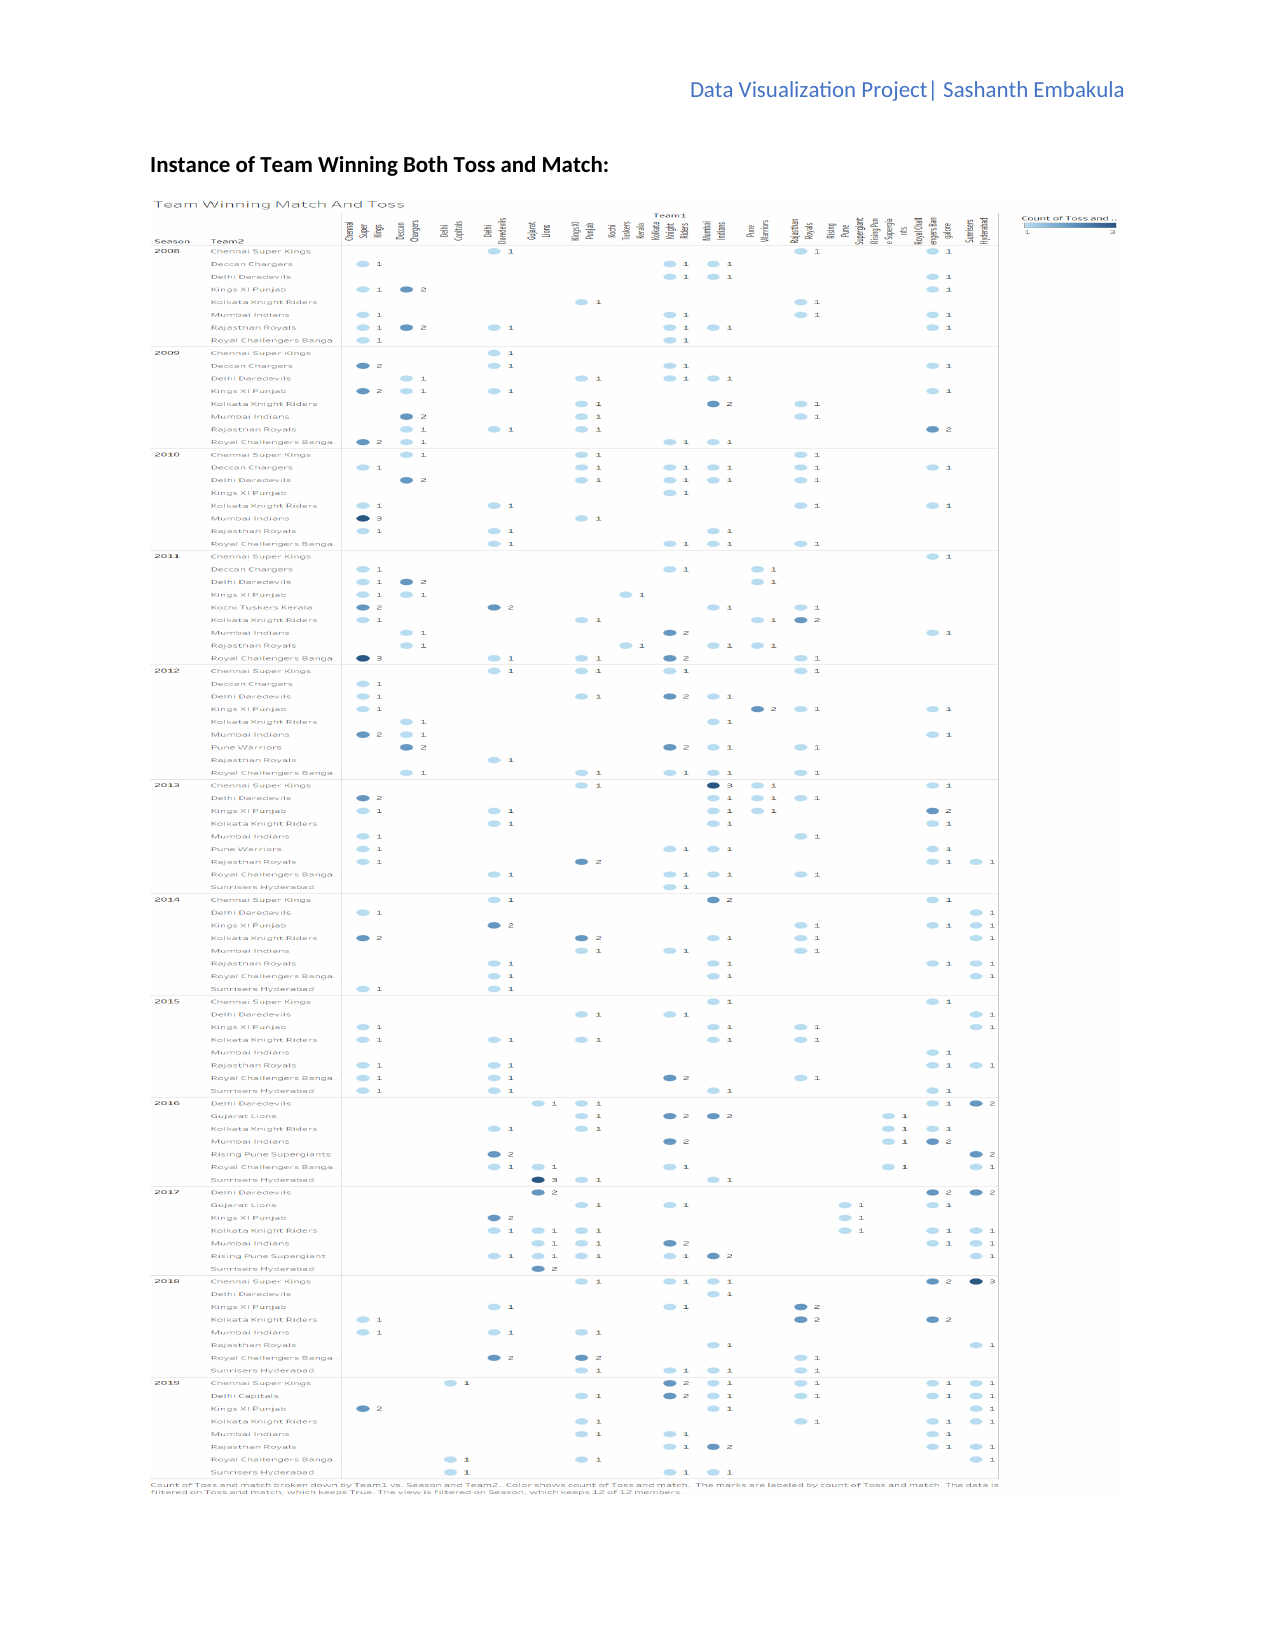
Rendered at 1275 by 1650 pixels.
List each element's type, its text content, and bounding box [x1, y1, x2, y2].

text Instance of Team Winning Both Toss and Match: [150, 150, 1125, 178]
picture [150, 196, 1119, 1496]
